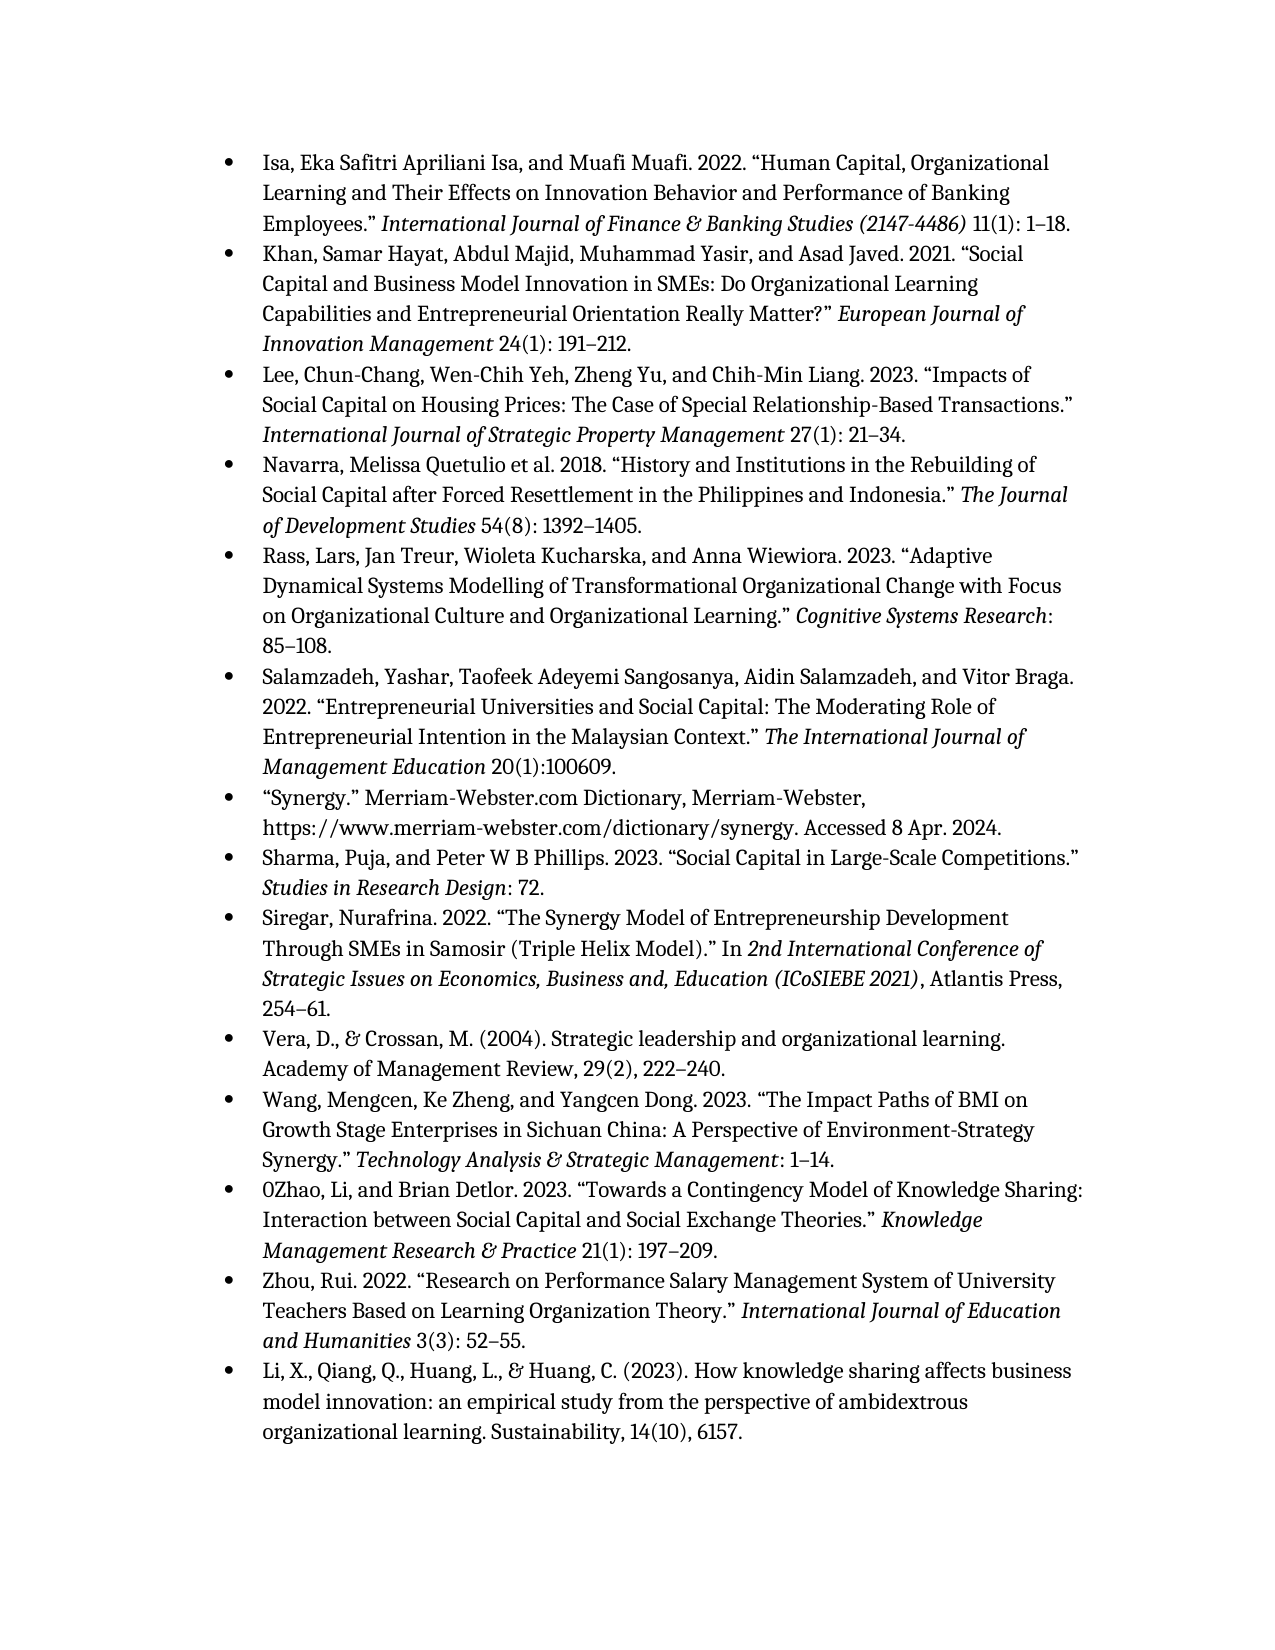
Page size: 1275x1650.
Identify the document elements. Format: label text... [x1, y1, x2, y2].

list Lee, Chun-Chang, Wen-Chih Yeh, Zheng Yu, and Chih-Min Liang. 2023. “Impacts of Social Capital on Housing Prices: The Case of Special Relationship-Based Transactions.” International Journal of Strategic Property Management 27(1): 21–34. [225, 361, 1087, 448]
list Salamzadeh, Yashar, Taofeek Adeyemi Sangosanya, Aidin Salamzadeh, and Vitor Braga. 2022. “Entrepreneurial Universities and Social Capital: The Moderating Role of Entrepreneurial Intention in the Malaysian Context.” The International Journal of Management Education 20(1):100609. [225, 663, 1087, 781]
list Li, X., Qiang, Q., Huang, L., & Huang, C. (2023). How knowledge sharing affects business model innovation: an empirical study from the perspective of ambidextrous organizational learning. Sustainability, 14(10), 6157. [225, 1358, 1087, 1445]
list 0Zhao, Li, and Brian Detlor. 2023. “Towards a Contingency Model of Knowledge Sharing: Interaction between Social Capital and Social Exchange Theories.” Knowledge Management Research & Practice 21(1): 197–209. [225, 1177, 1087, 1264]
list Rass, Lars, Jan Treur, Wioleta Kucharska, and Anna Wiewiora. 2023. “Adaptive Dynamical Systems Modelling of Transformational Organizational Change with Focus on Organizational Culture and Organizational Learning.” Cognitive Systems Research: 85–108. [225, 543, 1087, 660]
list “Synergy.” Merriam-Webster.com Dictionary, Merriam-Webster, https://www.merriam-webster.com/dictionary/synergy. Accessed 8 Apr. 2024. [225, 784, 1087, 841]
list Wang, Mengcen, Ke Zheng, and Yangcen Dong. 2023. “The Impact Paths of BMI on Growth Stage Enterprises in Sichuan China: A Perspective of Environment-Strategy Synergy.” Technology Analysis & Strategic Management: 1–14. [225, 1086, 1087, 1173]
list Siregar, Nurafrina. 2022. “The Synergy Model of Entrepreneurship Development Through SMEs in Samosir (Triple Helix Model).” In 2nd International Conference of Strategic Issues on Economics, Business and, Education (ICoSIEBE 2021), Atlantis Press, 254–61. [225, 905, 1087, 1022]
list Isa, Eka Safitri Apriliani Isa, and Muafi Muafi. 2022. “Human Capital, Organizational Learning and Their Effects on Innovation Behavior and Performance of Banking Employees.” International Journal of Finance & Banking Studies (2147-4486) 11(1): 1–18. [225, 150, 1087, 237]
list Zhou, Rui. 2022. “Research on Performance Salary Management System of University Teachers Based on Learning Organization Theory.” International Journal of Education and Humanities 3(3): 52–55. [225, 1268, 1087, 1354]
list Sharma, Puja, and Peter W B Phillips. 2023. “Social Capital in Large-Scale Competitions.” Studies in Research Design: 72. [225, 845, 1087, 901]
list Navarra, Melissa Quetulio et al. 2018. “History and Institutions in the Rebuilding of Social Capital after Forced Resettlement in the Philippines and Indonesia.” The Journal of Development Studies 54(8): 1392–1405. [225, 452, 1087, 539]
list Khan, Samar Hayat, Abdul Majid, Muhammad Yasir, and Asad Javed. 2021. “Social Capital and Business Model Innovation in SMEs: Do Organizational Learning Capabilities and Entrepreneurial Orientation Really Matter?” European Journal of Innovation Management 24(1): 191–212. [225, 241, 1087, 358]
list Vera, D., & Crossan, M. (2004). Strategic leadership and organizational learning. Academy of Management Review, 29(2), 222–240. [225, 1026, 1087, 1083]
